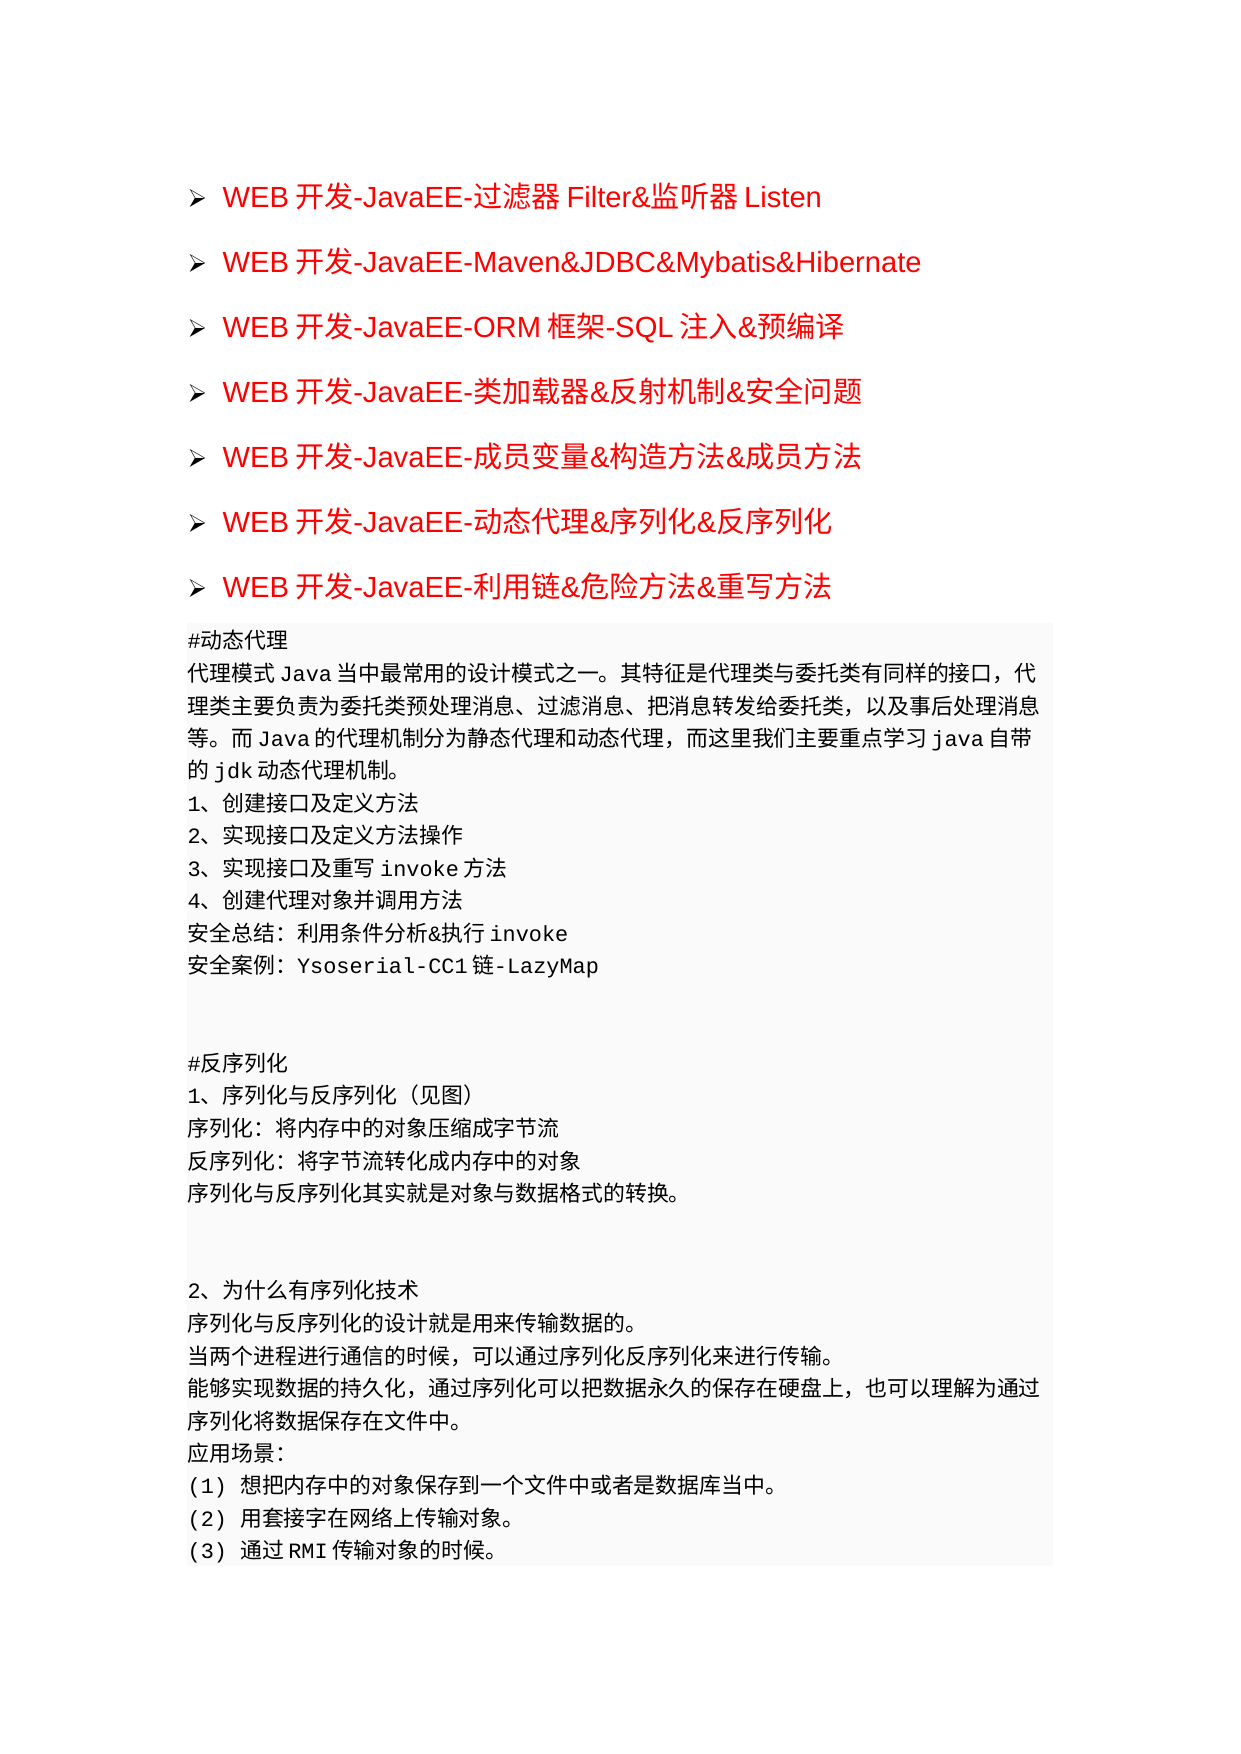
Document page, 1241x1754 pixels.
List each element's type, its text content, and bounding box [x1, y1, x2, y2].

list WEB开发-JavaEE-Maven&JDBC&Mybatis&Hibernate [187, 227, 1053, 292]
list WEB开发-JavaEE-利用链&危险方法&重写方法 [187, 552, 1053, 617]
list WEB开发-JavaEE-ORM框架-SQL注入&预编译 [187, 292, 1053, 357]
list WEB开发-JavaEE-成员变量&构造方法&成员方法 [187, 422, 1053, 487]
list WEB开发-JavaEE-动态代理&序列化&反序列化 [187, 487, 1053, 552]
list WEB开发-JavaEE-过滤器Filter&监听器Listen [187, 162, 1053, 227]
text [187, 623, 1053, 1566]
list WEB开发-JavaEE-类加载器&反射机制&安全问题 [187, 357, 1053, 422]
